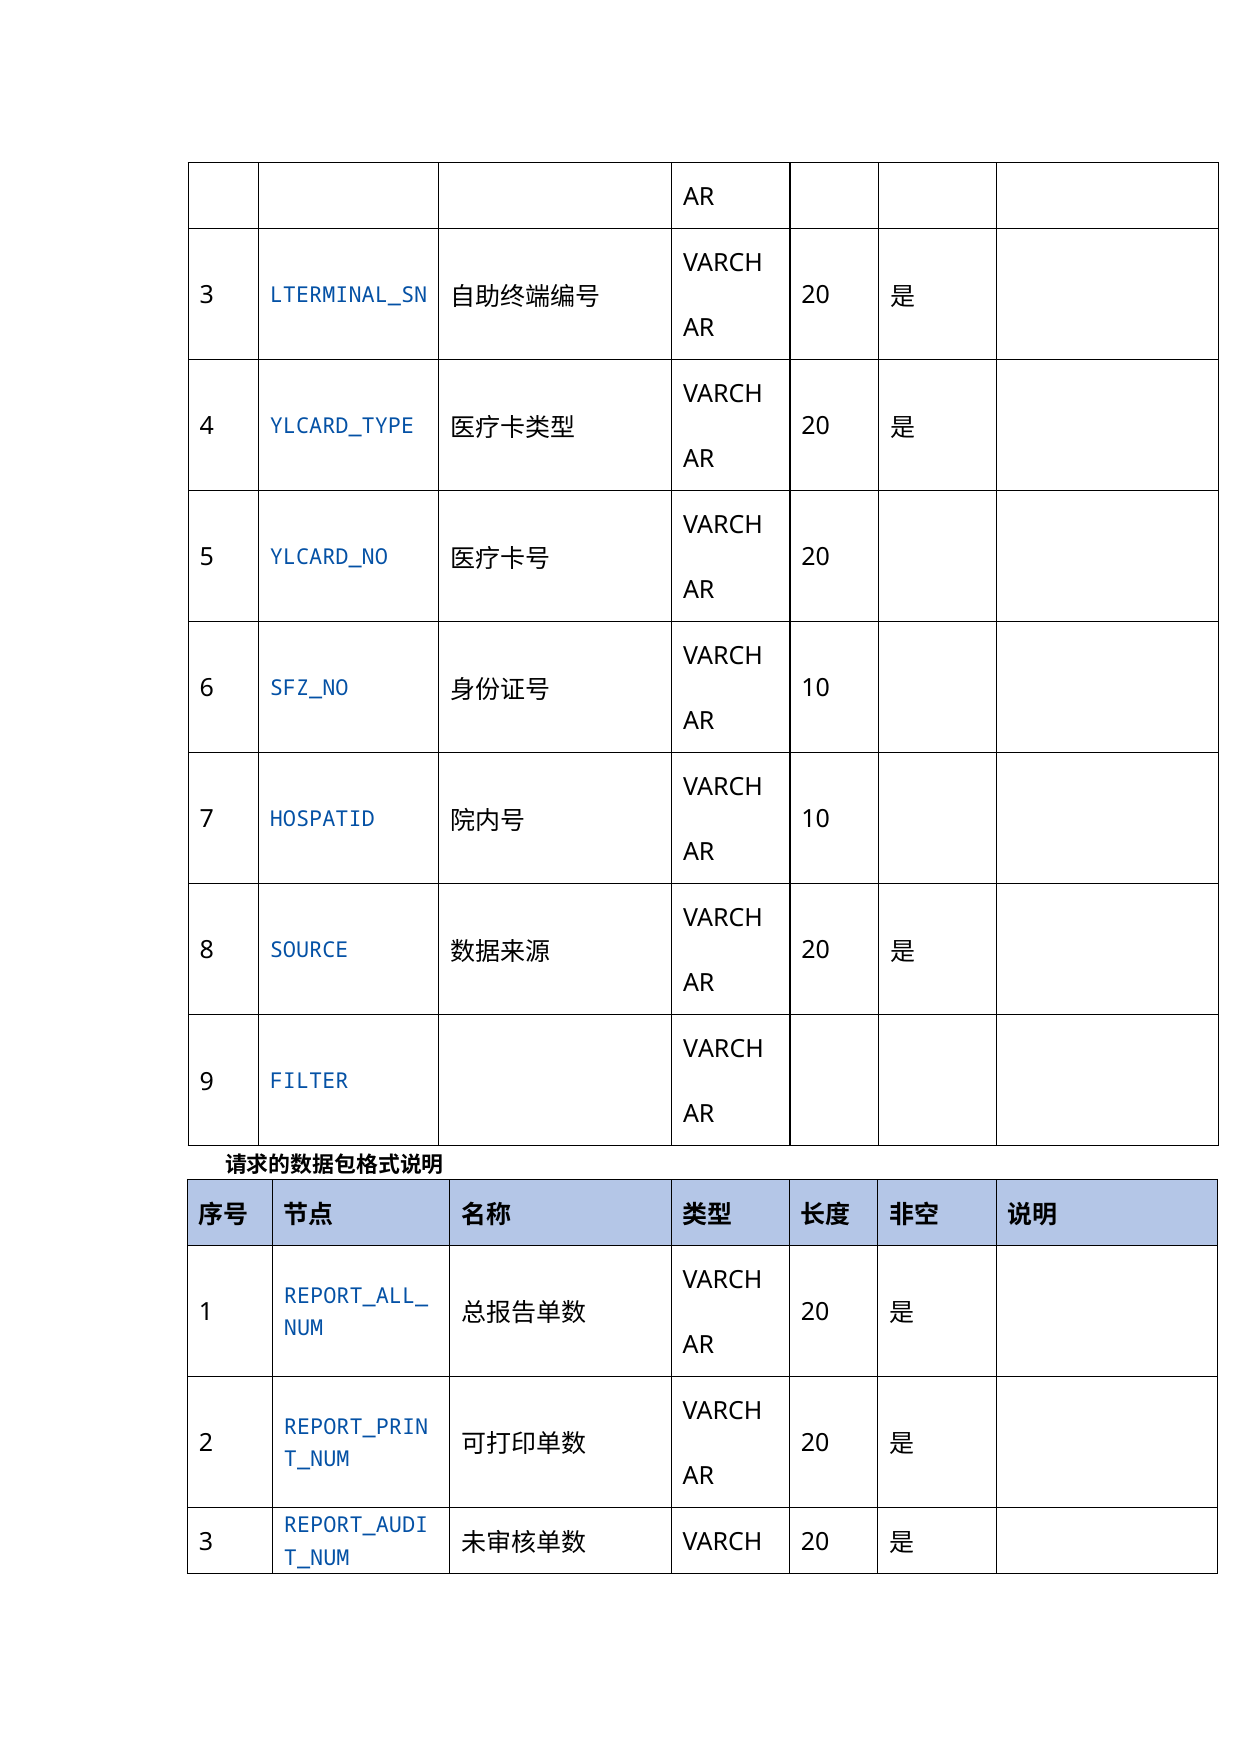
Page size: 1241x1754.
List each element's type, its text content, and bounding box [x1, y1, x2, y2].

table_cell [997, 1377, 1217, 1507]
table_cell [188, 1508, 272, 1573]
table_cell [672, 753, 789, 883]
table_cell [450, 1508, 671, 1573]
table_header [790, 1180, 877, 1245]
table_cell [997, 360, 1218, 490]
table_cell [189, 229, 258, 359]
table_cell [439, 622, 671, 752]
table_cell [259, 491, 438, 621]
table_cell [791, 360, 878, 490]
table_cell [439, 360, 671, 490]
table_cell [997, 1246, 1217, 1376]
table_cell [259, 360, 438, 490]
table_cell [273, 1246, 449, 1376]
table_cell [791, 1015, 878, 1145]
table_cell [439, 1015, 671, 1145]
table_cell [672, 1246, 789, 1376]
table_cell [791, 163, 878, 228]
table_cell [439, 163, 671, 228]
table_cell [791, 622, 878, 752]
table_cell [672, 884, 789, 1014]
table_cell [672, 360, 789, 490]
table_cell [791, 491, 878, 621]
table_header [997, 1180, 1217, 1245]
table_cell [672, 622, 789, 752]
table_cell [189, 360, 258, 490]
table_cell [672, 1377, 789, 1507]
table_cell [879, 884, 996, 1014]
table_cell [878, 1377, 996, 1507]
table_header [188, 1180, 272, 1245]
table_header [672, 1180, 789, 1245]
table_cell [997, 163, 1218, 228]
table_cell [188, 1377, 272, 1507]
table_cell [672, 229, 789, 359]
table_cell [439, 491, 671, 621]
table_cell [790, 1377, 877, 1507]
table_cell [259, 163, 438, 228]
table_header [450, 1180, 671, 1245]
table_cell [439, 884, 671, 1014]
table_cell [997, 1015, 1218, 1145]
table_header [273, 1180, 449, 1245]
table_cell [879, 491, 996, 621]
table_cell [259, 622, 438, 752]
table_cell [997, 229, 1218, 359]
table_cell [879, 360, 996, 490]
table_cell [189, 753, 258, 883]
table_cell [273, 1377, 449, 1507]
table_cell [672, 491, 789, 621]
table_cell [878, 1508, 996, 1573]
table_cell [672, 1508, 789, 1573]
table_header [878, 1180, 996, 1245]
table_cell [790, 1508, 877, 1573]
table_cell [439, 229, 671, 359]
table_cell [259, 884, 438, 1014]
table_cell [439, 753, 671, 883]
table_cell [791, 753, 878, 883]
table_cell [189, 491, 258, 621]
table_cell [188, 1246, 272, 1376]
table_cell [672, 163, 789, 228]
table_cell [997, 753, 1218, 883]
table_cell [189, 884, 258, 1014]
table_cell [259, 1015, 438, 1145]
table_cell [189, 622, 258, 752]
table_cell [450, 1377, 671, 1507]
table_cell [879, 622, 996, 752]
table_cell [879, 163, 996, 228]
text 请求的数据包格式说明 [187, 1146, 1053, 1179]
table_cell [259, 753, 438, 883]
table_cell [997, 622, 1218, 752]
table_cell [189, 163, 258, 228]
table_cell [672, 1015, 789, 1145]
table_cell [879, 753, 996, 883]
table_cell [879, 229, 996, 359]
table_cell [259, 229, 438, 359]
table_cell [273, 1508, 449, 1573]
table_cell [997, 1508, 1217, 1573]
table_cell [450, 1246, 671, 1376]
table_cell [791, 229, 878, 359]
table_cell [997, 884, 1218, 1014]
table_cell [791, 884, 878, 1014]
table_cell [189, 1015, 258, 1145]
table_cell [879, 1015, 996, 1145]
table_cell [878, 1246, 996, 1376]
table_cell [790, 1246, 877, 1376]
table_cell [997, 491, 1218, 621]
